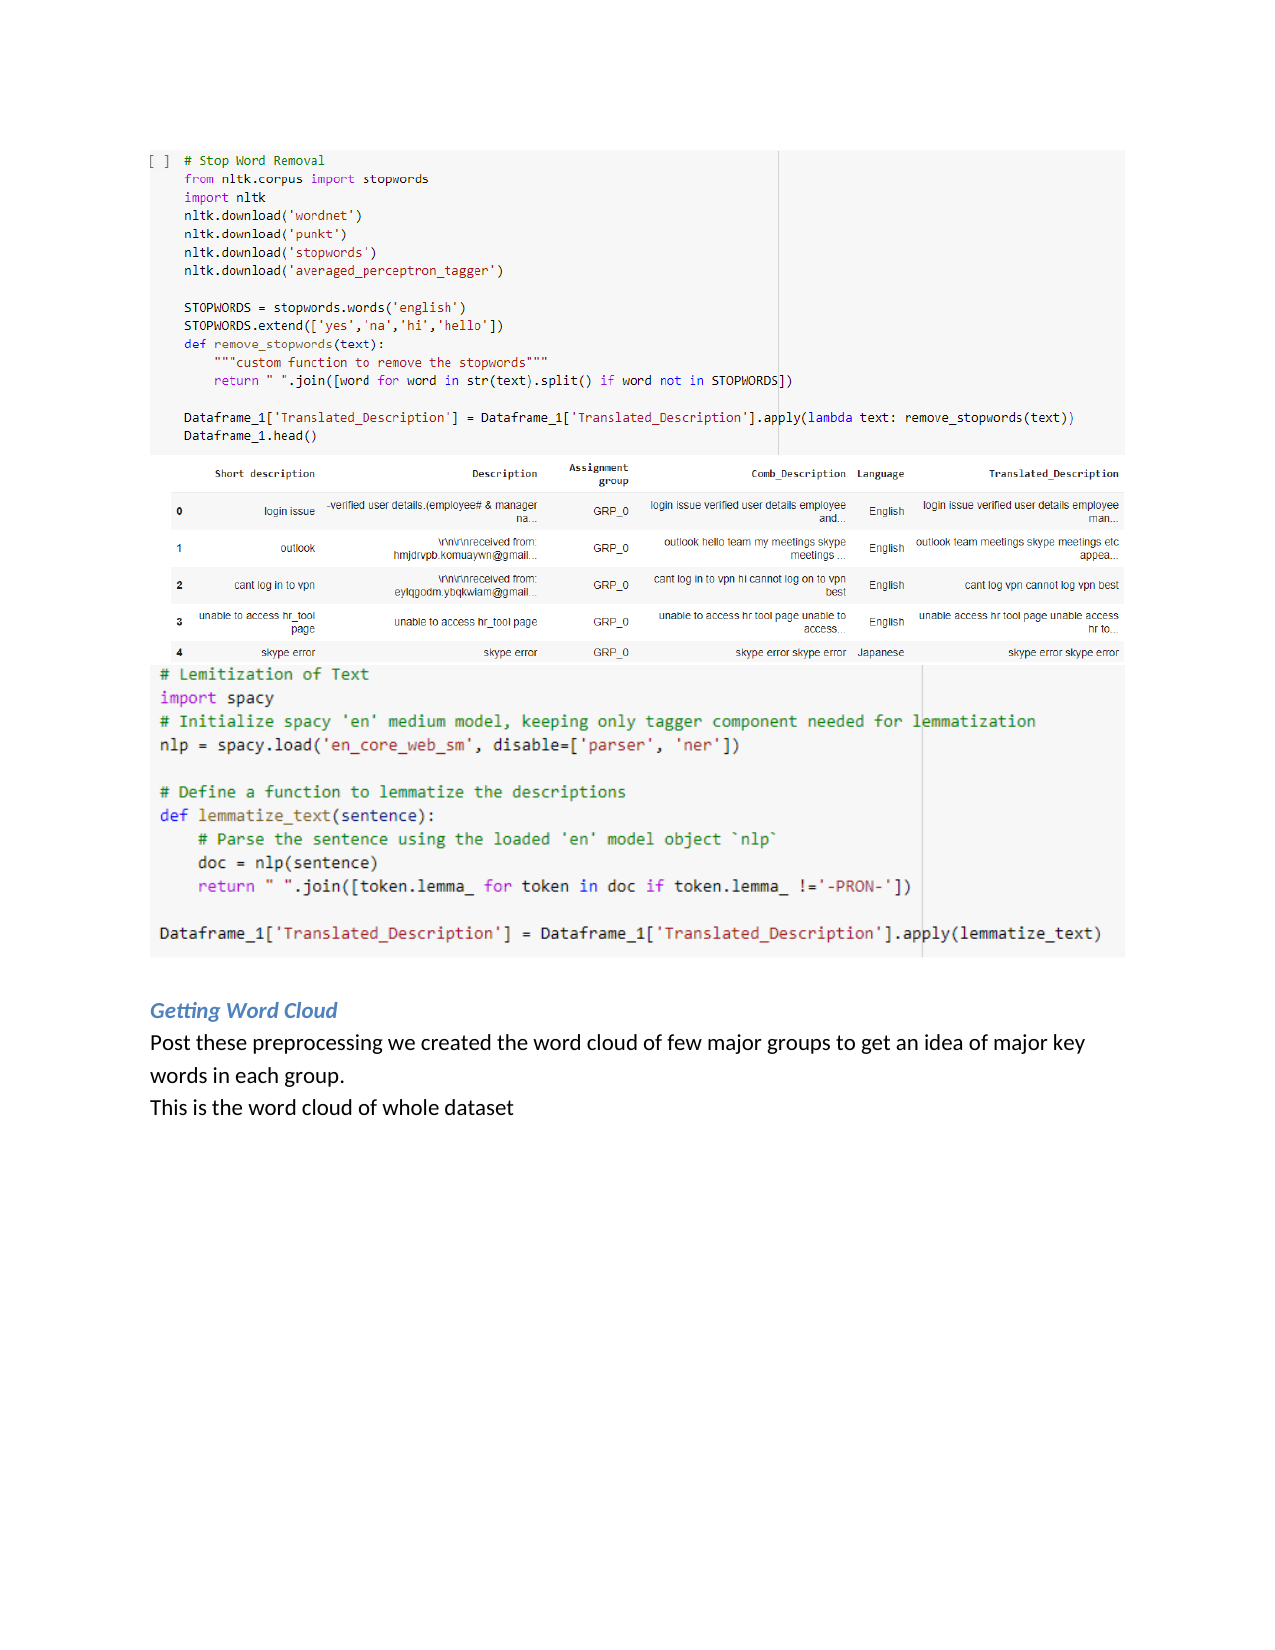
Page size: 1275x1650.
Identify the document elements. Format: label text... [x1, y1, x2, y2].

text This is the word cloud of whole dataset [150, 1093, 1125, 1121]
text Getting Word Cloud [150, 996, 1125, 1024]
text Post these preprocessing we created the word cloud of few major groups to get an idea of major key words in each group. [150, 1028, 1125, 1089]
picture [150, 665, 1125, 960]
picture [150, 463, 1125, 662]
picture [150, 150, 1125, 459]
